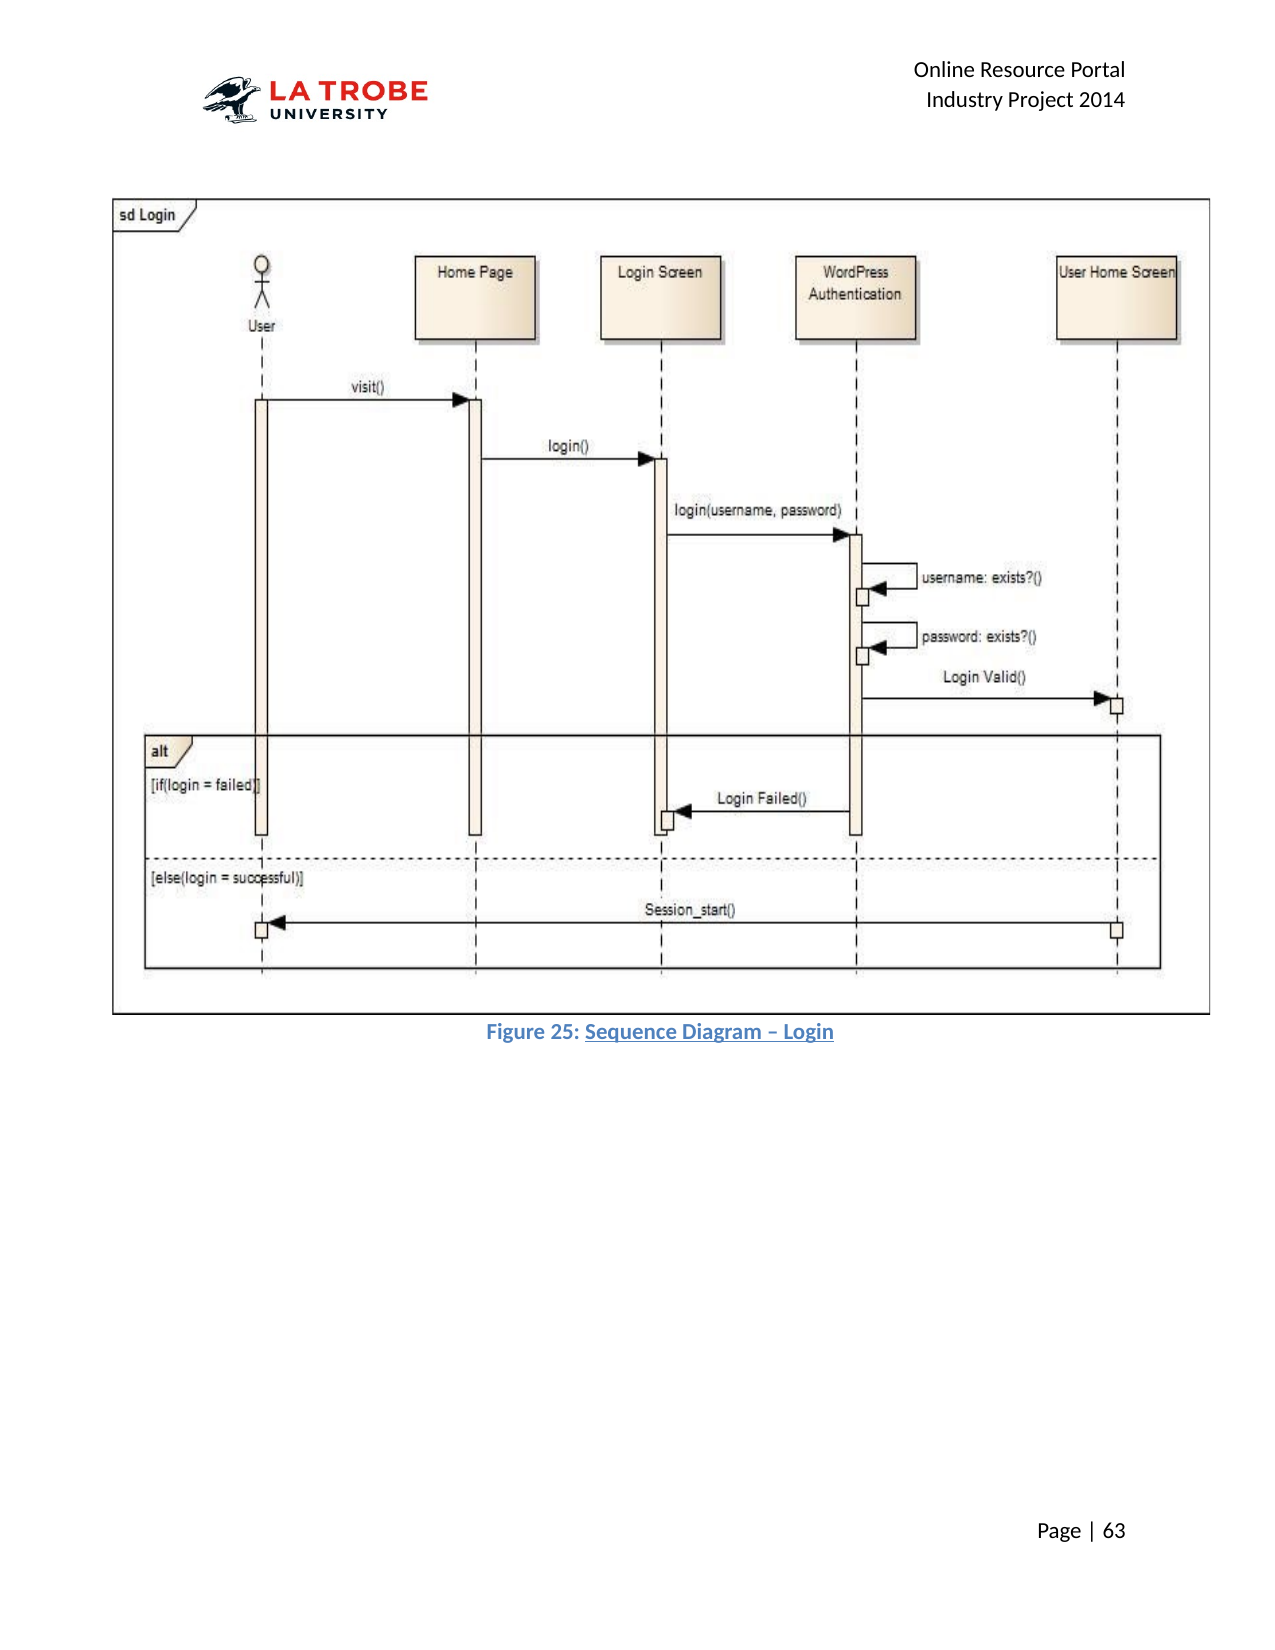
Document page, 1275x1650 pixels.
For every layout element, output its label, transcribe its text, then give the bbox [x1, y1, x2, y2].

picture [170, 54, 465, 145]
picture [111, 197, 1211, 1015]
subtitle Figure 25: Sequence Diagram – Login [195, 1017, 1126, 1045]
